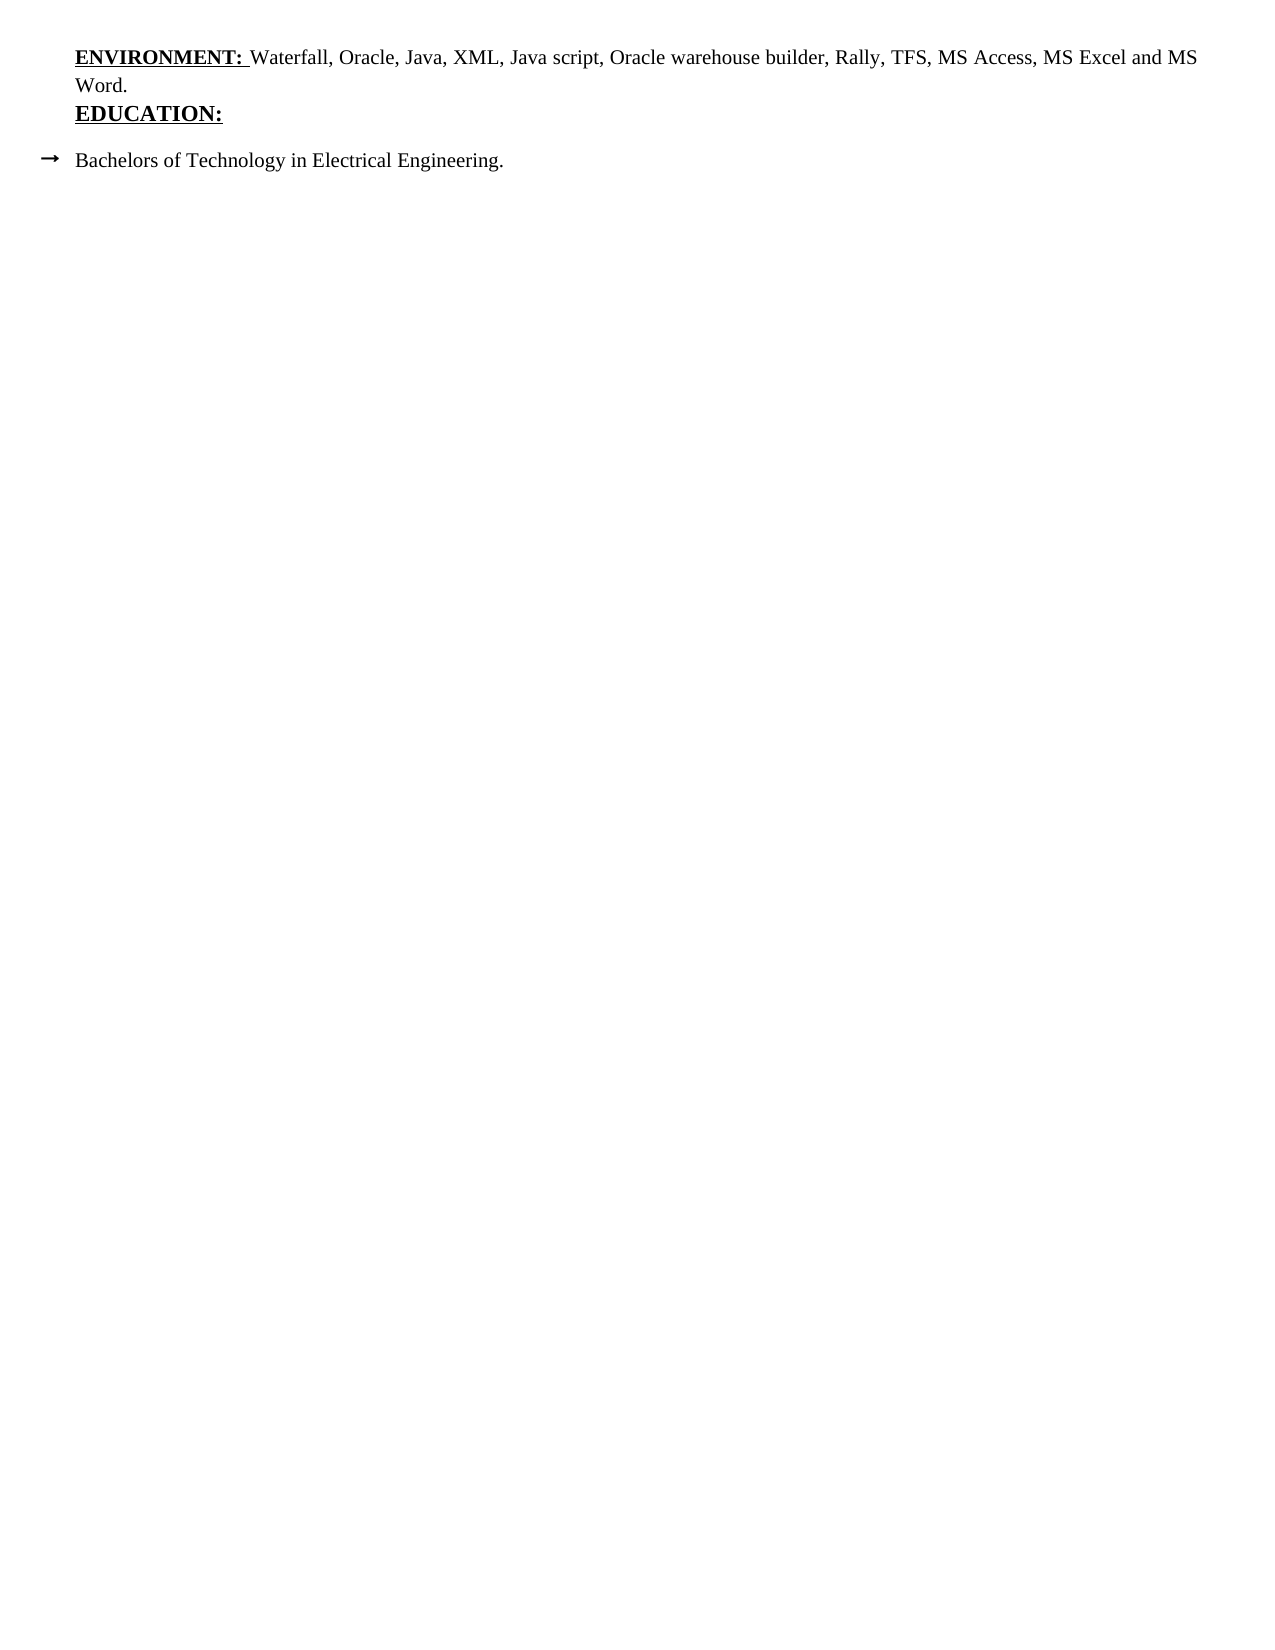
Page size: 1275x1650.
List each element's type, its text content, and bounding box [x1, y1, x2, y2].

text EDUCATION: [75, 100, 1200, 127]
list Bachelors of Technology in Electrical Engineering. [37, 130, 1200, 182]
text ENVIRONMENT: Waterfall, Oracle, Java, XML, Java script, Oracle warehouse builder, Rally, TFS, MS Access, MS Excel and MS Word. [75, 45, 1200, 97]
